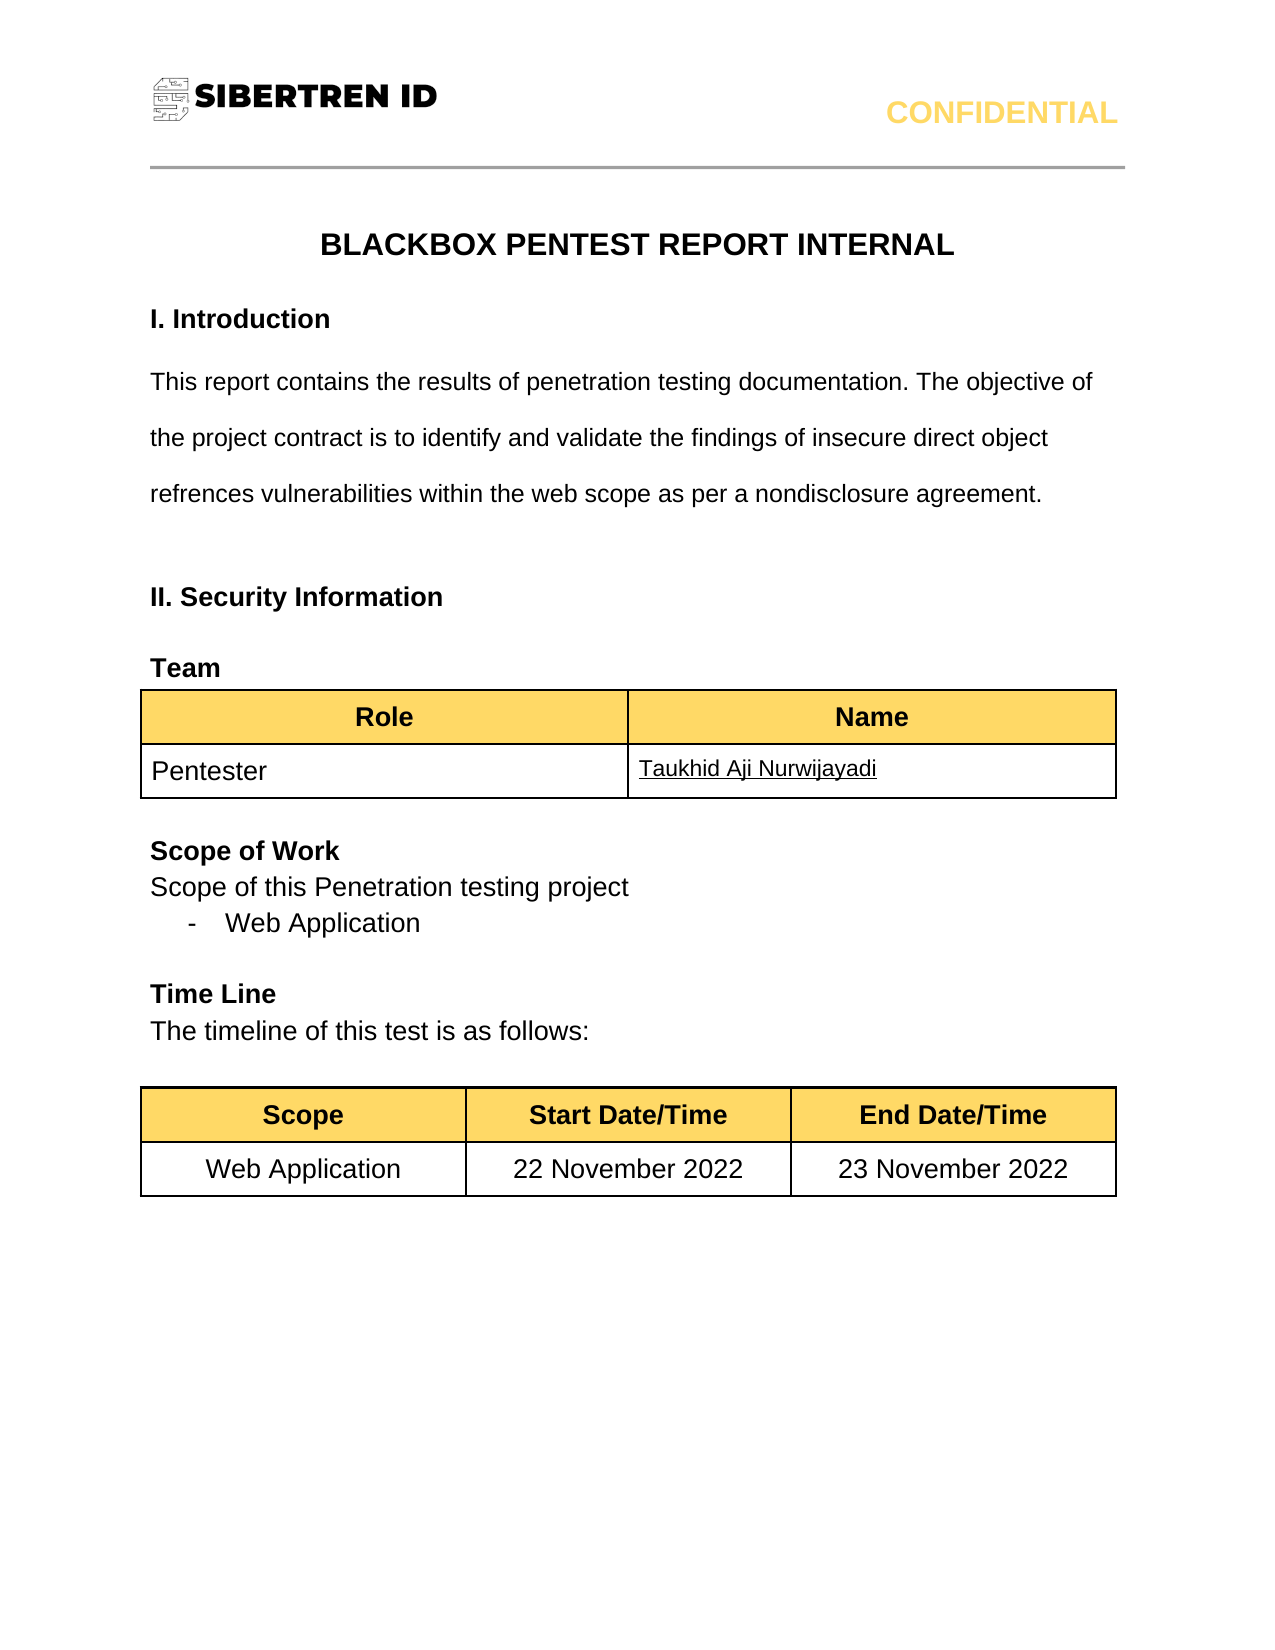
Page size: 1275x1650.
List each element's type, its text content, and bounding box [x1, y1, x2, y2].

list Web Application [187, 907, 1125, 938]
text Scope of Work [150, 835, 1125, 866]
text BLACKBOX PENTEST REPORT INTERNAL [150, 226, 1125, 262]
text Time Line [150, 978, 1125, 1010]
text II. Security Information [150, 581, 1125, 612]
text Team [150, 652, 1125, 684]
table_header Scope [142, 1089, 465, 1141]
table_cell Taukhid Aji Nurwijayadi [629, 745, 1115, 797]
text This report contains the results of penetration testing documentation. The objective of the project contract is to identify and validate the findings of insecure direct object refrences vulnerabilities within the web scope as per a nondisclosure agreement. [150, 339, 1125, 508]
text Scope of this Penetration testing project [150, 871, 1125, 902]
table_cell 23 November 2022 [792, 1143, 1115, 1195]
table_cell Web Application [142, 1143, 465, 1195]
table_cell 22 November 2022 [467, 1143, 790, 1195]
table_header Name [629, 691, 1115, 743]
text I. Introduction [150, 303, 1125, 335]
table_header Start Date/Time [467, 1089, 790, 1141]
table_header Role [142, 691, 627, 743]
table_cell Pentester [142, 745, 627, 797]
picture [150, 75, 440, 124]
text The timeline of this test is as follows: [150, 1014, 1125, 1046]
table_header End Date/Time [792, 1089, 1115, 1141]
